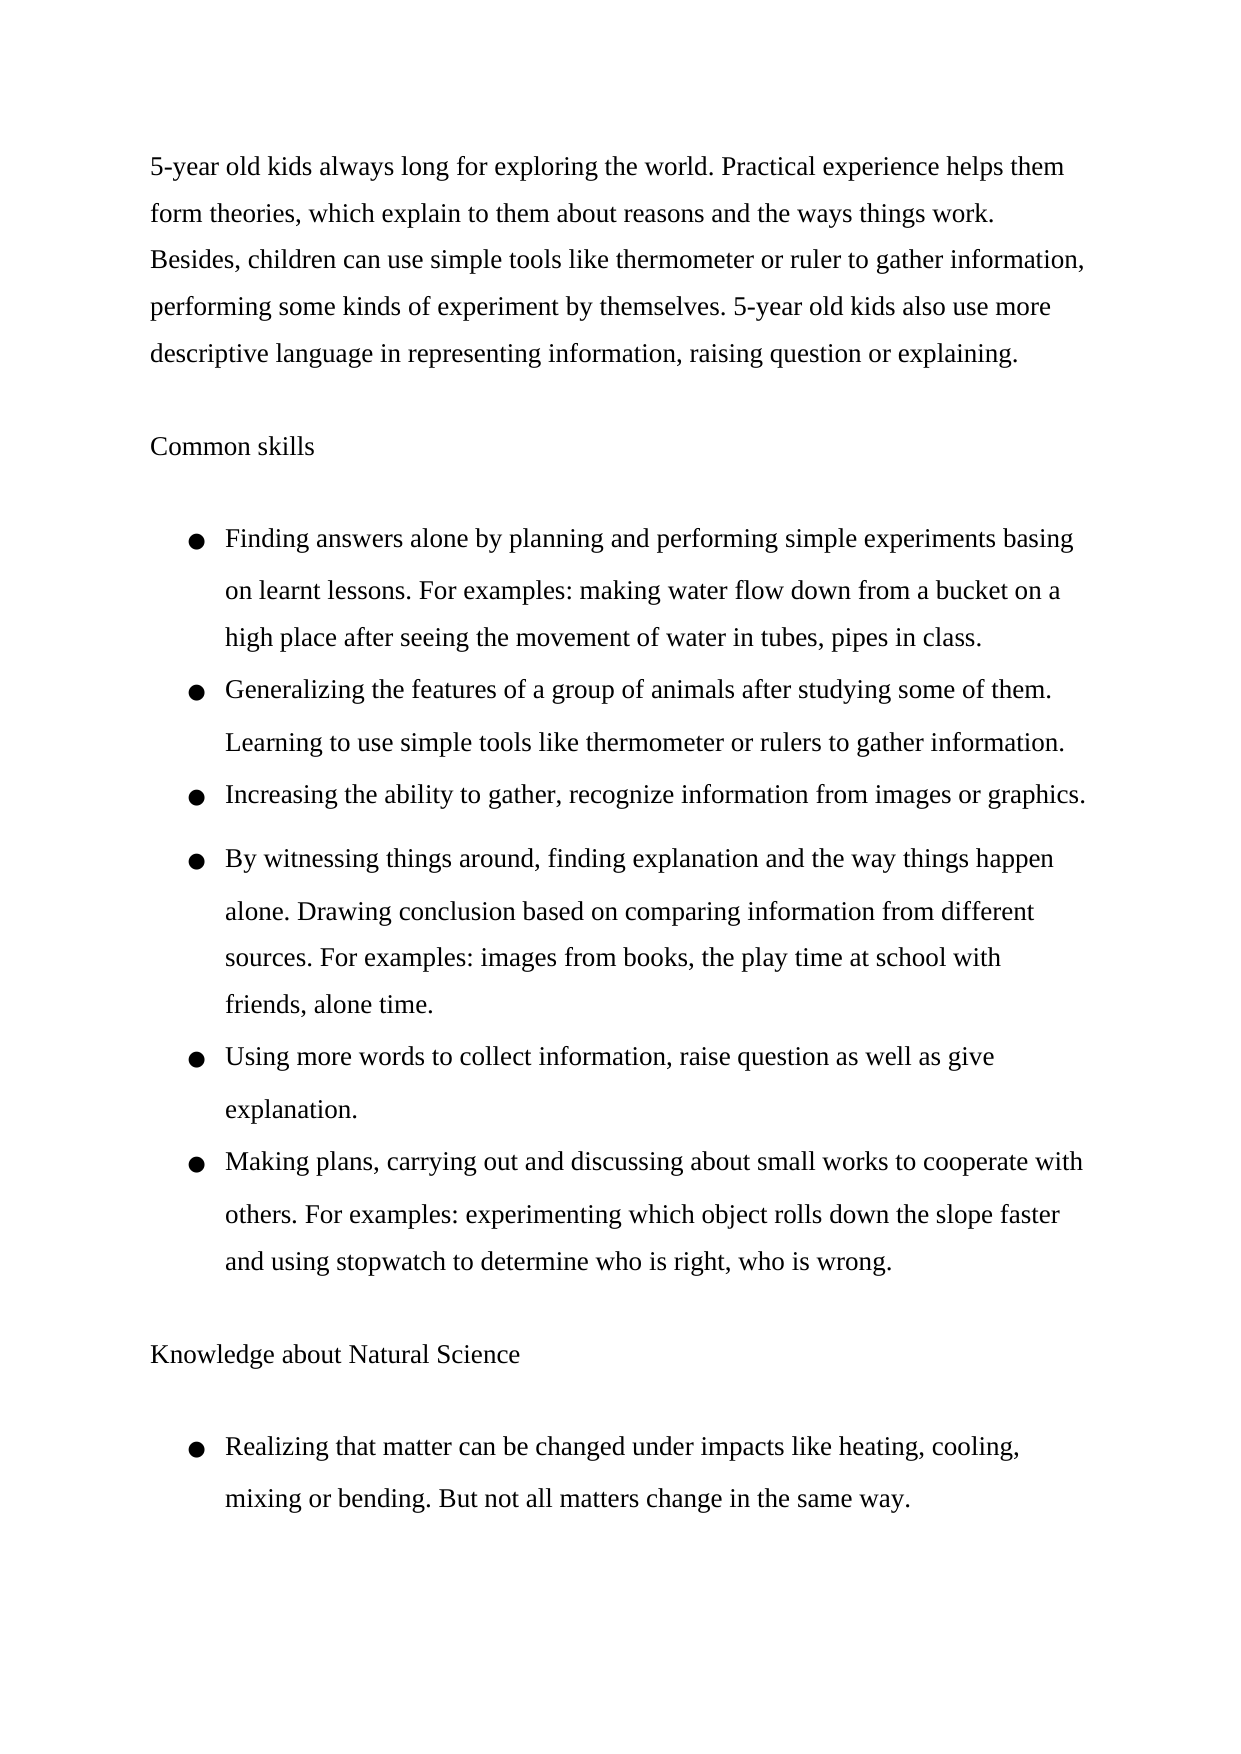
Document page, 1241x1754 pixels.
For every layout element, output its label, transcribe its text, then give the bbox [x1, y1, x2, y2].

list Finding answers alone by planning and performing simple experiments basing on learnt lessons. For examples: making water flow down from a bucket on a high place after seeing the movement of water in tubes, pipes in class. [187, 516, 1090, 652]
list Realizing that matter can be changed under impacts like heating, cooling, mixing or bending. But not all matters change in the same way. [187, 1424, 1090, 1513]
list Increasing the ability to gather, recognize information from images or graphics. [187, 773, 1090, 815]
list Making plans, carrying out and discussing about small works to cooperate with others. For examples: experimenting which object rolls down the slope faster and using stopwatch to determine who is right, who is wrong. [187, 1140, 1090, 1276]
text Knowledge about Natural Science [150, 1338, 1090, 1369]
text 5-year old kids always long for exploring the world. Practical experience helps them form theories, which explain to them about reasons and the ways things work. Besides, children can use simple tools like thermometer or ruler to gather information, performing some kinds of experiment by themselves. 5-year old kids also use more descriptive language in representing information, raising question or explaining. [150, 150, 1090, 368]
text Common skills [150, 430, 1090, 461]
list Using more words to collect information, raise question as well as give explanation. [187, 1035, 1090, 1124]
list Generalizing the features of a group of animals after studying some of them. Learning to use simple tools like thermometer or rulers to gather information. [187, 668, 1090, 757]
list By witnessing things around, finding explanation and the way things happen alone. Drawing conclusion based on comparing information from different sources. For examples: images from books, the play time at school with friends, alone time. [187, 837, 1090, 1019]
